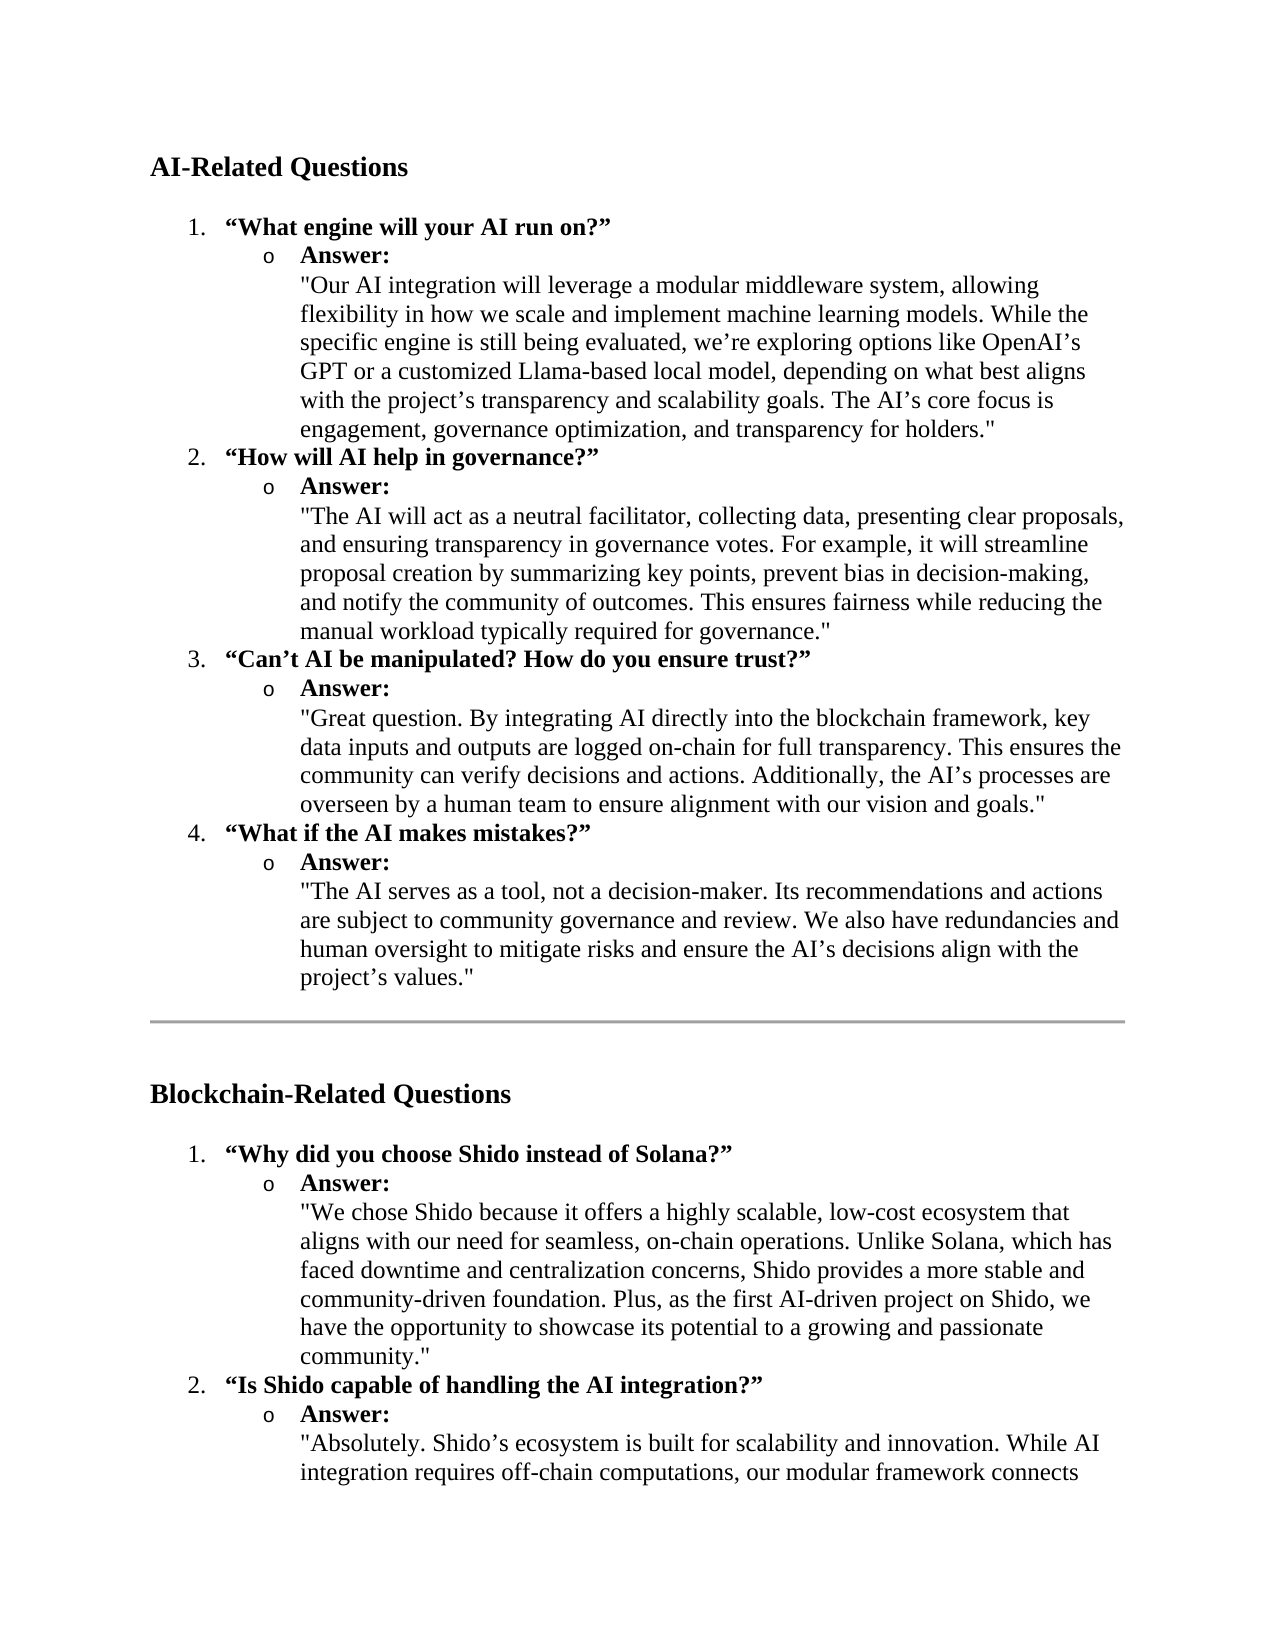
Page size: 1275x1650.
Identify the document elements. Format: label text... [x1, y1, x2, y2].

list “What if the AI makes mistakes?” [187, 818, 1125, 847]
list “Why did you choose Shido instead of Solana?” [187, 1139, 1125, 1168]
list Answer: "We chose Shido because it offers a highly scalable, low-cost ecosystem that aligns with our need for seamless, on-chain operations. Unlike Solana, which has faced downtime and centralization concerns, Shido provides a more stable and community-driven foundation. Plus, as the first AI-driven project on Shido, we have the opportunity to showcase its potential to a growing and passionate community." [262, 1168, 1125, 1370]
list “Is Shido capable of handling the AI integration?” [187, 1370, 1125, 1399]
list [262, 1399, 1125, 1486]
list “What engine will your AI run on?” [187, 212, 1125, 240]
list Answer: "Great question. By integrating AI directly into the blockchain framework, key data inputs and outputs are logged on-chain for full transparency. This ensures the community can verify decisions and actions. Additionally, the AI’s processes are overseen by a human team to ensure alignment with our vision and goals." [262, 673, 1125, 818]
list “How will AI help in governance?” [187, 442, 1125, 471]
text AI-Related Questions [150, 150, 1125, 182]
list Answer: "The AI serves as a tool, not a decision-maker. Its recommendations and actions are subject to community governance and review. We also have redundancies and human oversight to mitigate risks and ensure the AI’s decisions align with the project’s values." [262, 847, 1125, 991]
list Answer: "Our AI integration will leverage a modular middleware system, allowing flexibility in how we scale and implement machine learning models. While the specific engine is still being evaluated, we’re exploring options like OpenAI’s GPT or a customized Llama-based local model, depending on what best aligns with the project’s transparency and scalability goals. The AI’s core focus is engagement, governance optimization, and transparency for holders." [262, 240, 1125, 442]
list Answer: "The AI will act as a neutral facilitator, collecting data, presenting clear proposals, and ensuring transparency in governance votes. For example, it will streamline proposal creation by summarizing key points, prevent bias in decision-making, and notify the community of outcomes. This ensures fairness while reducing the manual workload typically required for governance." [262, 471, 1125, 644]
text Blockchain-Related Questions [150, 1077, 1125, 1110]
list “Can’t AI be manipulated? How do you ensure trust?” [187, 644, 1125, 673]
